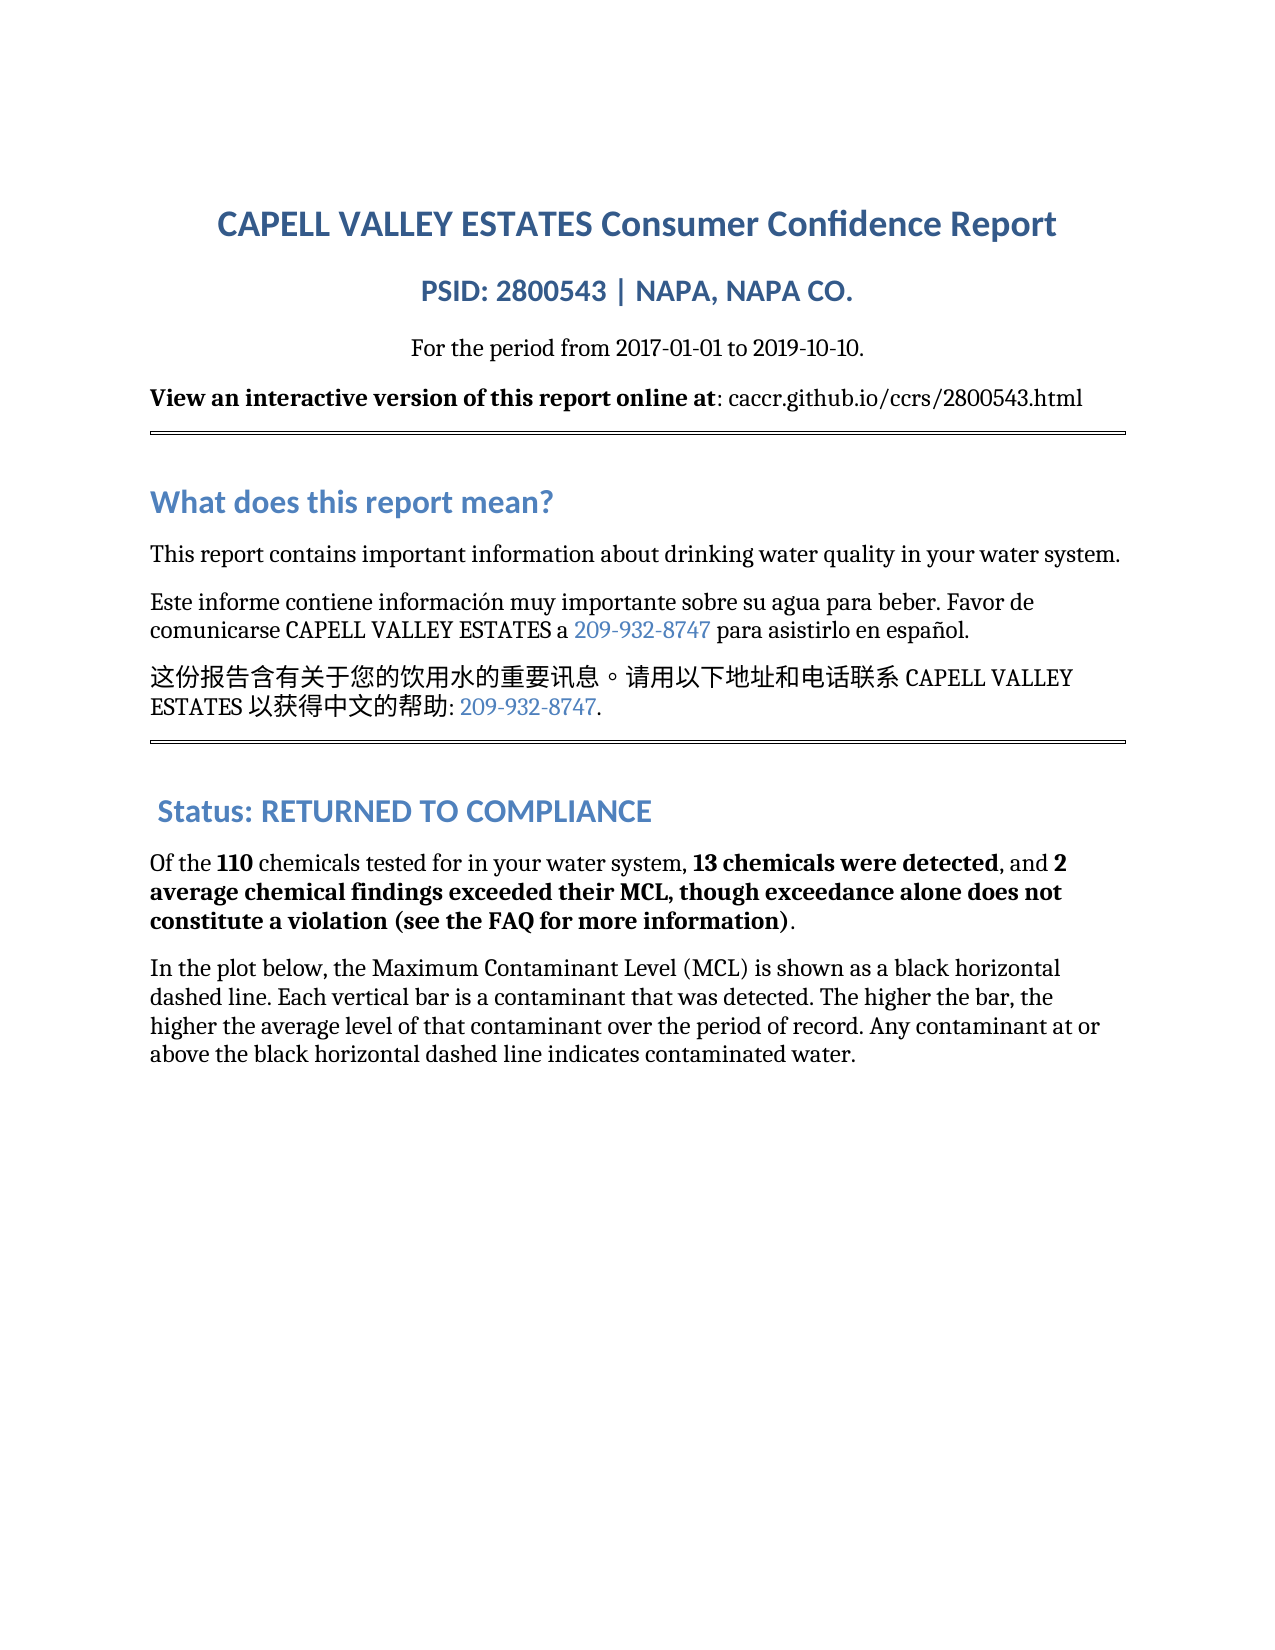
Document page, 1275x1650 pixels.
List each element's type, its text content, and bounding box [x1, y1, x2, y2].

text For the period from 2017-01-01 to 2019-10-10. [150, 334, 1125, 363]
text Este informe contiene información muy importante sobre su agua para beber. Favor de comunicarse CAPELL VALLEY ESTATES a 209-932-8747 para asistirlo en español. [150, 588, 1125, 645]
text Of the 110 chemicals tested for in your water system, 13 chemicals were detected, and 2 average chemical findings exceeded their MCL, though exceedance alone does not constitute a violation (see the FAQ for more information). [150, 849, 1125, 935]
text 这份报告含有关于您的饮用水的重要讯息。请用以下地址和电话联系 CAPELL VALLEY ESTATES 以获得中文的帮助: 209-932-8747. [150, 664, 1125, 721]
text This report contains important information about drinking water quality in your water system. [150, 540, 1125, 569]
subtitle Status: RETURNED TO COMPLIANCE [150, 790, 1125, 830]
text View an interactive version of this report online at: caccr.github.io/ccrs/2800543.html [150, 383, 1125, 412]
title CAPELL VALLEY ESTATES Consumer Confidence Report [150, 200, 1125, 246]
subtitle What does this report mean? [150, 481, 1125, 521]
text In the plot below, the Maximum Contaminant Level (MCL) is shown as a black horizontal dashed line. Each vertical bar is a contaminant that was detected. The higher the bar, the higher the average level of that contaminant over the period of record. Any contaminant at or above the black horizontal dashed line indicates contaminated water. [150, 954, 1125, 1069]
subtitle PSID: 2800543 | NAPA, NAPA CO. [150, 271, 1125, 309]
